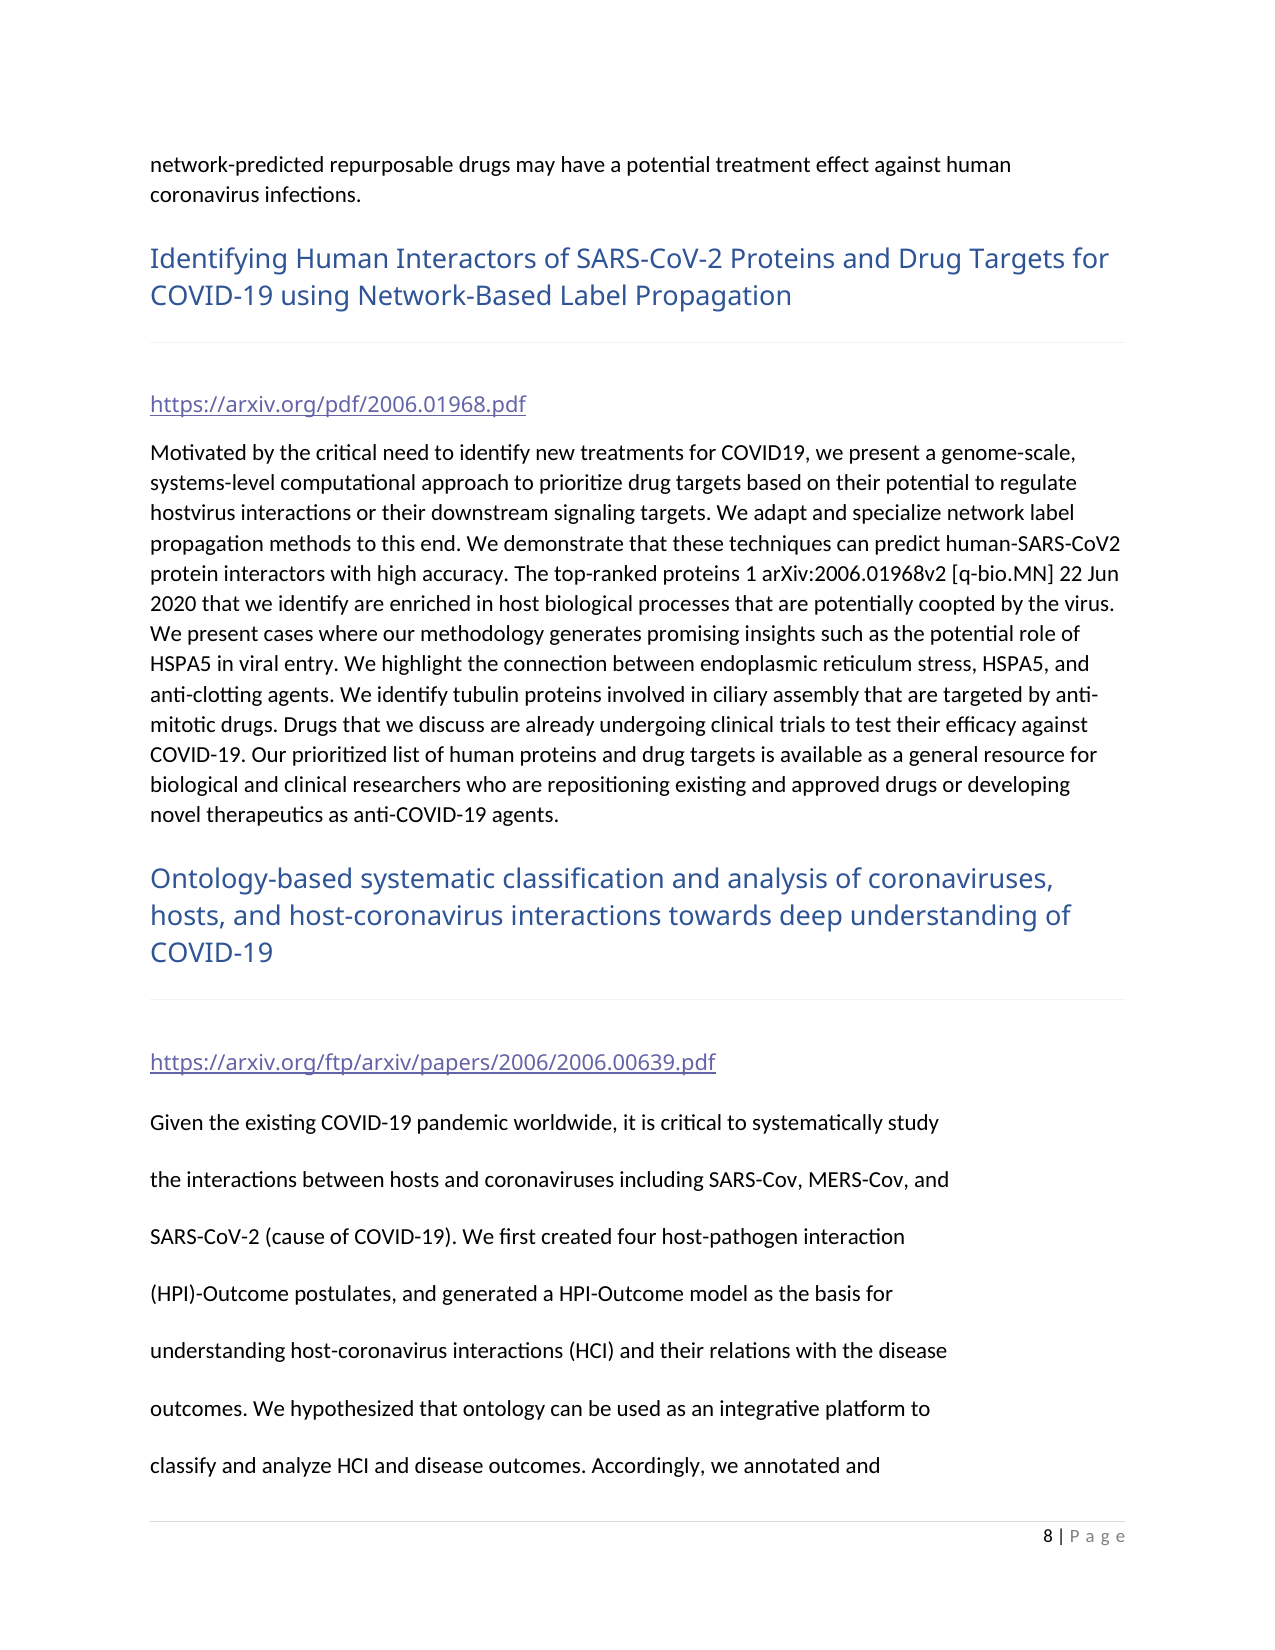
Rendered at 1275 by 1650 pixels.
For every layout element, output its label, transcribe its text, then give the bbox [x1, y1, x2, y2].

text https://arxiv.org/pdf/2006.01968.pdf [150, 389, 1125, 419]
text Motivated by the critical need to identify new treatments for COVID19, we present a genome-scale, systems-level computational approach to prioritize drug targets based on their potential to regulate hostvirus interactions or their downstream signaling targets. We adapt and specialize network label propagation methods to this end. We demonstrate that these techniques can predict human-SARS-CoV2 protein interactors with high accuracy. The top-ranked proteins 1 arXiv:2006.01968v2 [q-bio.MN] 22 Jun 2020 that we identify are enriched in host biological processes that are potentially coopted by the virus. We present cases where our methodology generates promising insights such as the potential role of HSPA5 in viral entry. We highlight the connection between endoplasmic reticulum stress, HSPA5, and anti-clotting agents. We identify tubulin proteins involved in ciliary assembly that are targeted by anti-mitotic drugs. Drugs that we discuss are already undergoing clinical trials to test their efficacy against COVID-19. Our prioritized list of human proteins and drug targets is available as a general resource for biological and clinical researchers who are repositioning existing and approved drugs or developing novel therapeutics as anti-COVID-19 agents. [150, 438, 1125, 829]
subtitle the interactions between hosts and coronaviruses including SARS-Cov, MERS-Cov, and [150, 1165, 1125, 1193]
subtitle SARS-CoV-2 (cause of COVID-19). We first created four host-pathogen interaction [150, 1222, 1125, 1250]
subtitle classify and analyze HCI and disease outcomes. Accordingly, we annotated and [150, 1451, 1125, 1479]
subtitle (HPI)-Outcome postulates, and generated a HPI-Outcome model as the basis for [150, 1279, 1125, 1307]
subtitle Identifying Human Interactors of SARS-CoV-2 Proteins and Drug Targets for COVID-19 using Network-Based Label Propagation [150, 239, 1125, 313]
subtitle Given the existing COVID-19 pandemic worldwide, it is critical to systematically study [150, 1108, 1125, 1136]
subtitle outcomes. We hypothesized that ontology can be used as an integrative platform to [150, 1394, 1125, 1422]
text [150, 150, 1125, 208]
subtitle Ontology-based systematic classification and analysis of coronaviruses, hosts, and host-coronavirus interactions towards deep understanding of COVID-19 [150, 860, 1125, 971]
text https://arxiv.org/ftp/arxiv/papers/2006/2006.00639.pdf [150, 1047, 1125, 1076]
subtitle understanding host-coronavirus interactions (HCI) and their relations with the disease [150, 1337, 1125, 1365]
